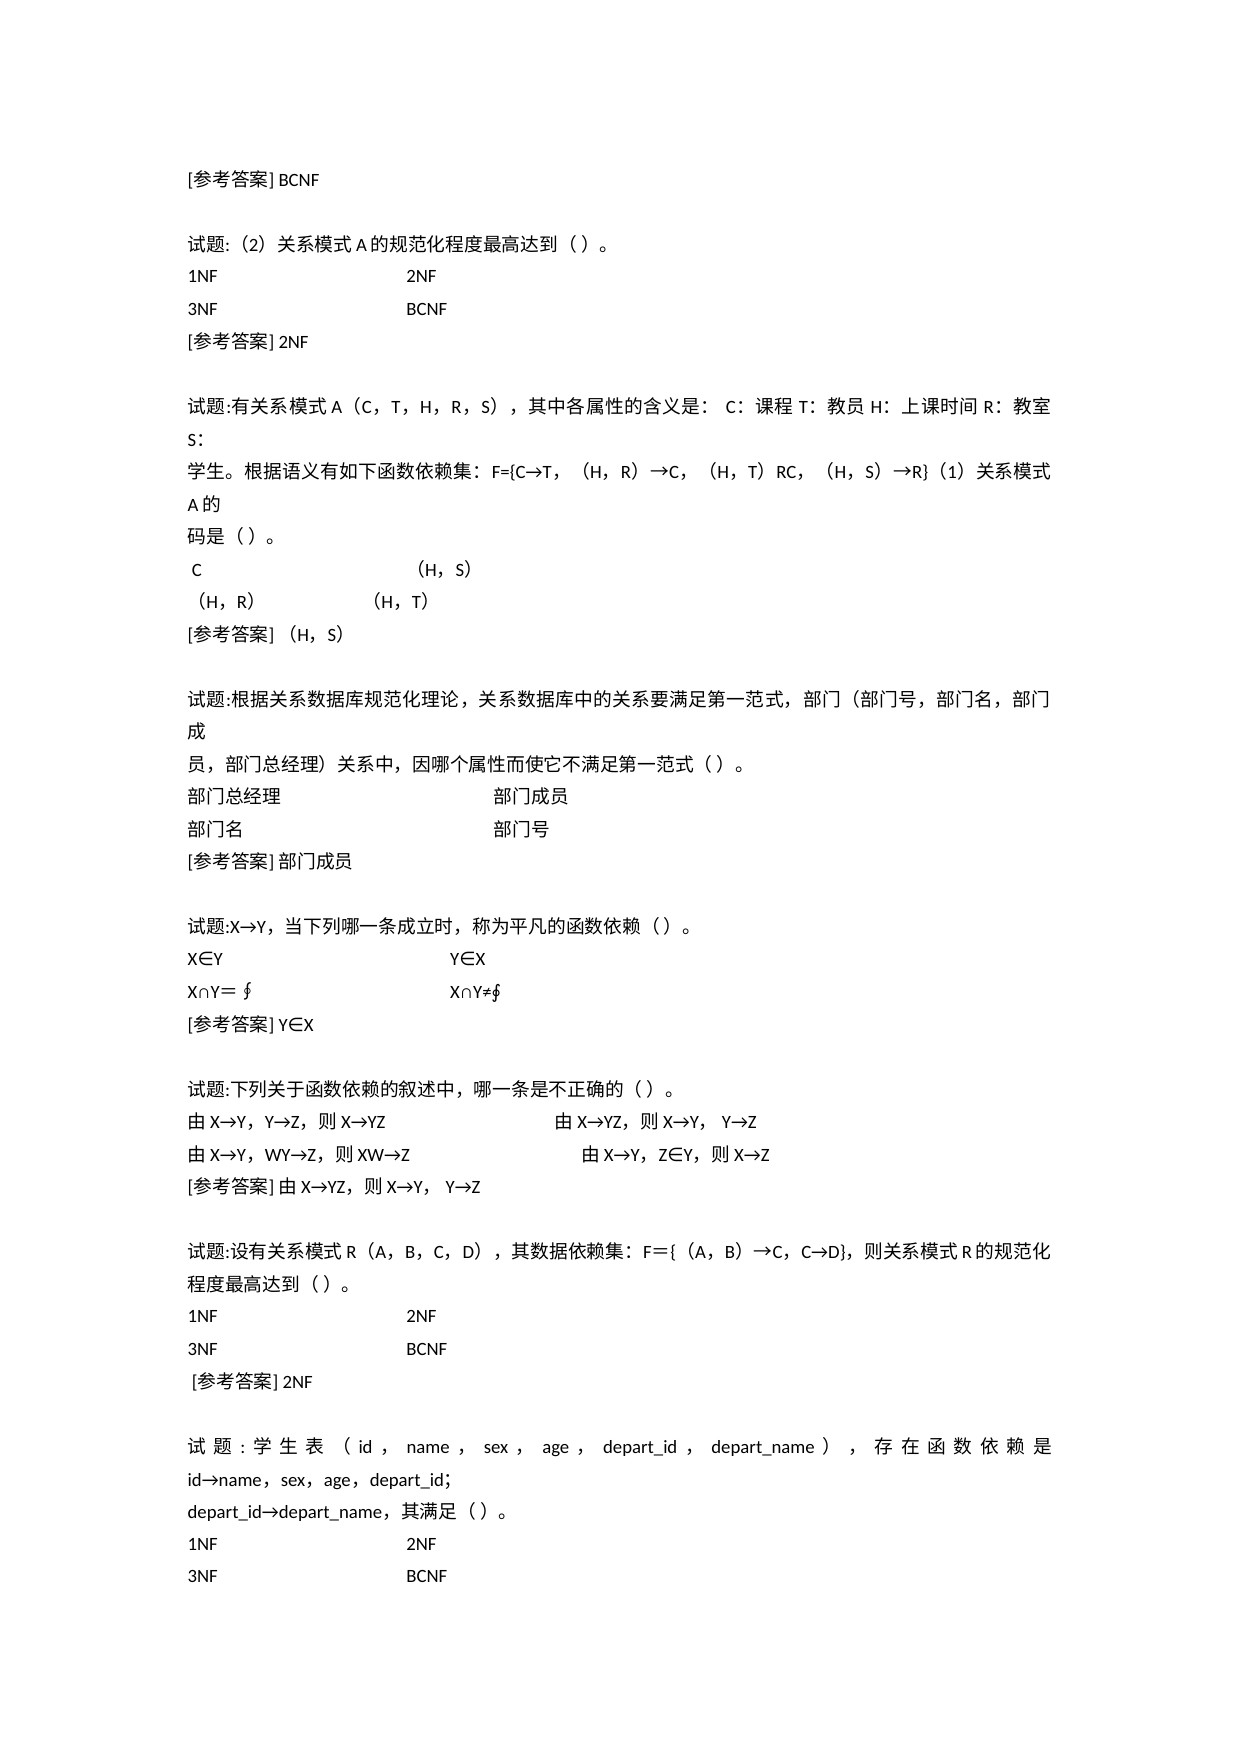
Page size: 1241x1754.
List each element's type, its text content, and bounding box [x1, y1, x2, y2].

text 试题:设有关系模式R（A，B，C，D），其数据依赖集：F＝{（A，B）→C，C→D}，则关系模式R的规范化 [187, 1234, 1053, 1267]
text depart_id→depart_name，其满足（ ）。 [187, 1494, 1053, 1527]
text 试题:有关系模式A（C，T，H，R，S），其中各属性的含义是： C：课程 T：教员 H：上课时间 R：教室 S： [187, 389, 1053, 454]
text 1NF 2NF [187, 259, 1053, 292]
text [参考答案] 部门成员 [187, 844, 1053, 877]
text （H，R） （H，T） [187, 584, 1053, 617]
text 部门总经理 部门成员 [187, 779, 1053, 812]
text [参考答案] （H，S） [187, 617, 1053, 649]
text 员，部门总经理）关系中，因哪个属性而使它不满足第一范式（ ）。 [187, 747, 1053, 779]
text 试题:根据关系数据库规范化理论，关系数据库中的关系要满足第一范式，部门（部门号，部门名，部门成 [187, 682, 1053, 747]
text 试题:X→Y，当下列哪一条成立时，称为平凡的函数依赖（ ）。 [187, 909, 1053, 942]
text 试题:学生表（id，name，sex，age，depart_id，depart_name），存在函数依赖是id→name，sex，age，depart_id； [187, 1429, 1053, 1494]
text 3NF BCNF [187, 1559, 1053, 1592]
text 由X→Y，WY→Z，则XW→Z 由X→Y，Z∈Y，则X→Z [187, 1137, 1053, 1169]
text 码是（ ）。 [187, 519, 1053, 552]
text X∈Y Y∈X [187, 942, 1053, 974]
text C （H，S） [187, 552, 1053, 584]
text 1NF 2NF [187, 1527, 1053, 1559]
text 部门名 部门号 [187, 812, 1053, 844]
text 1NF 2NF [187, 1299, 1053, 1332]
text [参考答案] 由X→YZ，则X→Y， Y→Z [187, 1169, 1053, 1202]
text 程度最高达到（ ）。 [187, 1267, 1053, 1299]
text 试题:（2）关系模式A的规范化程度最高达到（ ）。 [187, 227, 1053, 259]
text [参考答案] BCNF [187, 162, 1053, 194]
text X∩Y＝∮ X∩Y≠∮ [187, 974, 1053, 1007]
text 由X→Y，Y→Z，则X→YZ 由X→YZ，则X→Y， Y→Z [187, 1104, 1053, 1137]
text 试题:下列关于函数依赖的叙述中，哪一条是不正确的（ ）。 [187, 1072, 1053, 1104]
text 3NF BCNF [187, 1332, 1053, 1364]
text [参考答案] Y∈X [187, 1007, 1053, 1039]
text [参考答案] 2NF [187, 324, 1053, 357]
text 3NF BCNF [187, 292, 1053, 324]
text 学生。根据语义有如下函数依赖集：F={C→T，（H，R）→C，（H，T）RC，（H，S）→R}（1）关系模式A的 [187, 454, 1053, 519]
text [参考答案] 2NF [187, 1364, 1053, 1397]
